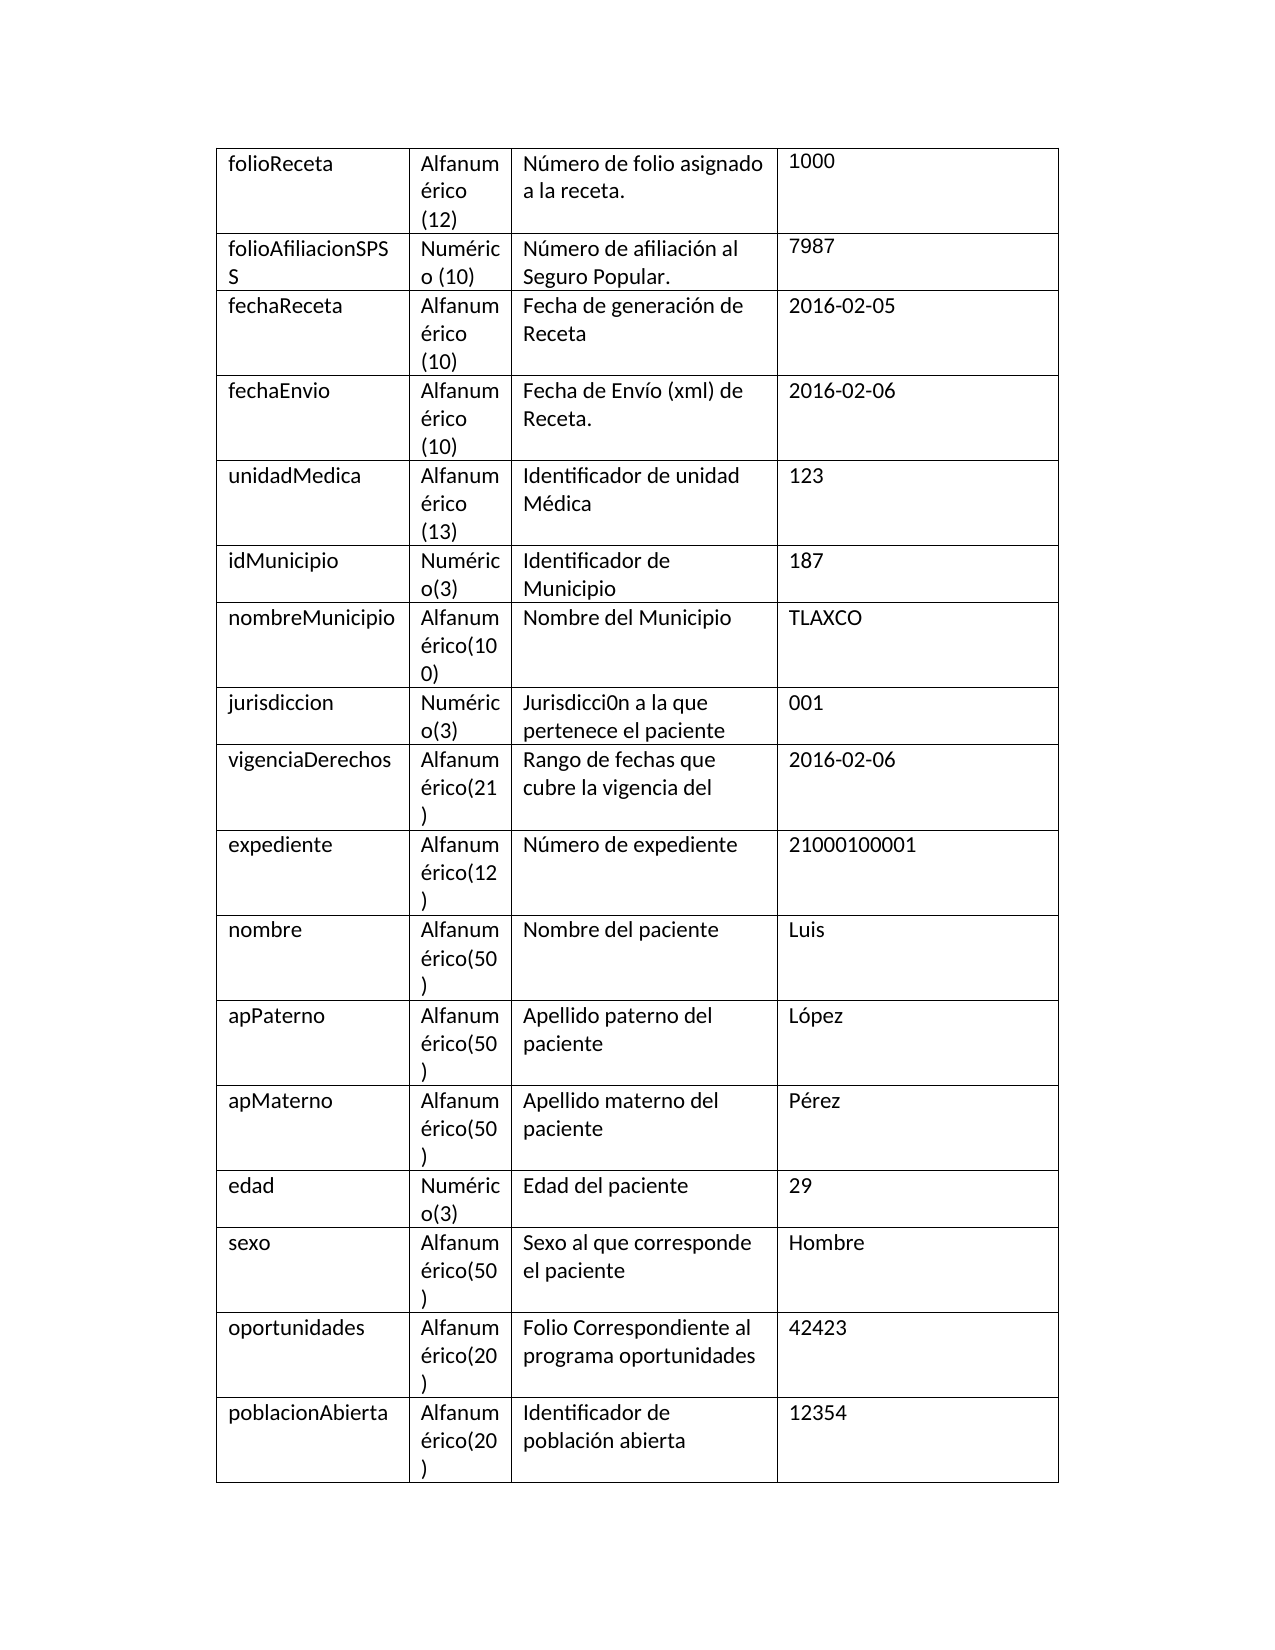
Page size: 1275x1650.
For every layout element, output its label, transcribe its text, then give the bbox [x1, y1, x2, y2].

table_cell Nombre del Municipio [512, 603, 777, 687]
table_cell Alfanumérico(50) [410, 916, 511, 1000]
table_cell folioReceta [217, 149, 409, 233]
table_cell Numérico(3) [410, 546, 511, 602]
table_cell Alfanumérico(100) [410, 603, 511, 687]
table_cell Alfanumérico (13) [410, 461, 511, 545]
table_cell Identificador de unidad Médica [512, 461, 777, 545]
table_cell Alfanumérico(20) [410, 1398, 511, 1482]
table_cell 29 [778, 1171, 1058, 1227]
table_cell idMunicipio [217, 546, 409, 602]
table_cell Identificador de Municipio [512, 546, 777, 602]
table_cell Rango de fechas que cubre la vigencia del [512, 745, 777, 829]
table_cell sexo [217, 1228, 409, 1312]
table_cell Edad del paciente [512, 1171, 777, 1227]
table_cell Sexo al que corresponde el paciente [512, 1228, 777, 1312]
table_cell nombre [217, 916, 409, 1000]
table_cell Identificador de población abierta [512, 1398, 777, 1482]
table_cell Número de folio asignado a la receta. [512, 149, 777, 233]
table_cell Apellido materno del paciente [512, 1086, 777, 1170]
table_cell 123 [778, 461, 1058, 545]
table_cell Numérico (10) [410, 234, 511, 290]
table_cell nombreMunicipio [217, 603, 409, 687]
table_cell Alfanumérico (10) [410, 376, 511, 460]
table_cell jurisdiccion [217, 688, 409, 744]
table_cell Nombre del paciente [512, 916, 777, 1000]
table_cell Jurisdicci0n a la que pertenece el paciente [512, 688, 777, 744]
table_cell expediente [217, 831, 409, 914]
table_cell 12354 [778, 1398, 1058, 1482]
table_cell Numérico(3) [410, 1171, 511, 1227]
table_cell TLAXCO [778, 603, 1058, 687]
table_cell 1000 [778, 149, 1058, 233]
table_cell fechaEnvio [217, 376, 409, 460]
table_cell unidadMedica [217, 461, 409, 545]
table_cell Número de afiliación al Seguro Popular. [512, 234, 777, 290]
table_cell Fecha de generación de Receta [512, 291, 777, 375]
table_cell 2016-02-05 [778, 291, 1058, 375]
table_cell Hombre [778, 1228, 1058, 1312]
table_cell poblacionAbierta [217, 1398, 409, 1482]
table_cell Alfanumérico (10) [410, 291, 511, 375]
table_cell Alfanumérico(50) [410, 1001, 511, 1085]
table_cell Alfanumérico(50) [410, 1228, 511, 1312]
table_cell Pérez [778, 1086, 1058, 1170]
table_cell Alfanumérico(12) [410, 831, 511, 914]
table_cell Folio Correspondiente al programa oportunidades [512, 1313, 777, 1397]
table_cell 42423 [778, 1313, 1058, 1397]
table_cell vigenciaDerechos [217, 745, 409, 829]
table_cell 2016-02-06 [778, 745, 1058, 829]
table_cell 7987 [778, 234, 1058, 290]
table_cell Luis [778, 916, 1058, 1000]
table_cell 21000100001 [778, 831, 1058, 914]
table_cell Alfanumérico(20) [410, 1313, 511, 1397]
table_cell fechaReceta [217, 291, 409, 375]
table_cell apMaterno [217, 1086, 409, 1170]
table_cell Numérico(3) [410, 688, 511, 744]
table_cell Alfanumérico(21) [410, 745, 511, 829]
table_cell 187 [778, 546, 1058, 602]
table_cell Número de expediente [512, 831, 777, 914]
table_cell oportunidades [217, 1313, 409, 1397]
table_cell edad [217, 1171, 409, 1227]
table_cell 2016-02-06 [778, 376, 1058, 460]
table_cell Alfanumérico(50) [410, 1086, 511, 1170]
table_cell López [778, 1001, 1058, 1085]
table_cell apPaterno [217, 1001, 409, 1085]
table_cell folioAfiliacionSPSS [217, 234, 409, 290]
table_cell Alfanumérico (12) [410, 149, 511, 233]
table_cell Apellido paterno del paciente [512, 1001, 777, 1085]
table_cell 001 [778, 688, 1058, 744]
table_cell Fecha de Envío (xml) de Receta. [512, 376, 777, 460]
